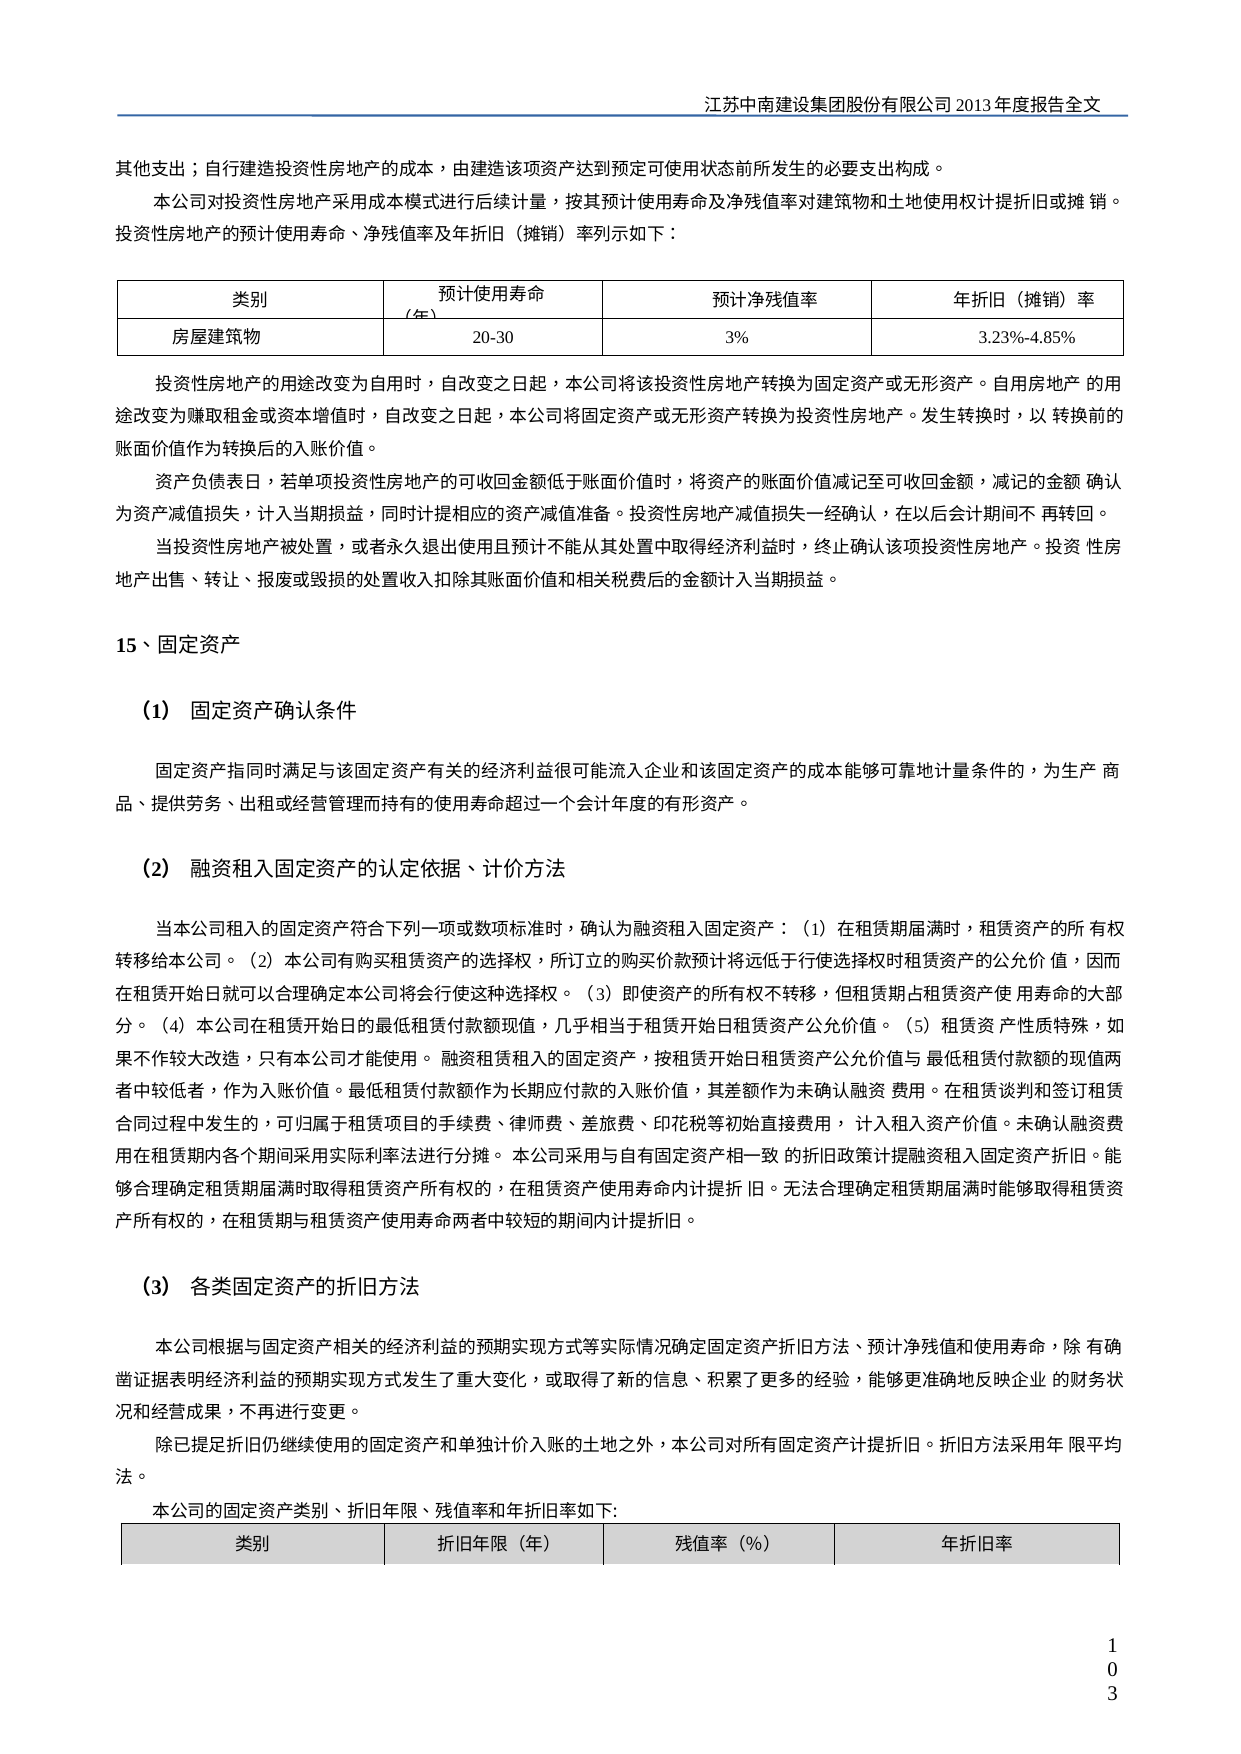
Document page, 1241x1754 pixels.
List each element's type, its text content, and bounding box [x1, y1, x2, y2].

text （2） 融资租入固定资产的认定依据、计价方法 [116, 854, 1125, 882]
text 本公司对投资性房地产采用成本模式进行后续计量，按其预计使用寿命及净残值率对建筑物和土地使用权计提折旧或摊 销。投资性房地产的预计使用寿命、净残值率及年折旧（摊销）率列示如下： [116, 182, 1125, 247]
text 固定资产指同时满足与该固定资产有关的经济利益很可能流入企业和该固定资产的成本能够可靠地计量条件的，为生产 商品、提供劳务、出租或经营管理而持有的使用寿命超过一个会计年度的有形资产。 [116, 751, 1125, 816]
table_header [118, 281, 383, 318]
text 当本公司租入的固定资产符合下列一项或数项标准时，确认为融资租入固定资产：（1）在租赁期届满时，租赁资产的所 有权转移给本公司。（2）本公司有购买租赁资产的选择权，所订立的购买价款预计将远低于行使选择权时租赁资产的公允价 值，因而在租赁开始日就可以合理确定本公司将会行使这种选择权。（3）即使资产的所有权不转移，但租赁期占租赁资产使 用寿命的大部分。（4）本公司在租赁开始日的最低租赁付款额现值，几乎相当于租赁开始日租赁资产公允价值。（5）租赁资 产性质特殊，如果不作较大改造，只有本公司才能使用。 融资租赁租入的固定资产，按租赁开始日租赁资产公允价值与 最低租赁付款额的现值两者中较低者，作为入账价值。最低租赁付款额作为长期应付款的入账价值，其差额作为未确认融资 费用。在租赁谈判和签订租赁合同过程中发生的，可归属于租赁项目的手续费、律师费、差旅费、印花税等初始直接费用， 计入租入资产价值。未确认融资费用在租赁期内各个期间采用实际利率法进行分摊。 本公司采用与自有固定资产相一致 的折旧政策计提融资租入固定资产折旧。能够合理确定租赁期届满时取得租赁资产所有权的，在租赁资产使用寿命内计提折 旧。无法合理确定租赁期届满时能够取得租赁资产所有权的，在租赁期与租赁资产使用寿命两者中较短的期间内计提折旧。 [116, 909, 1125, 1234]
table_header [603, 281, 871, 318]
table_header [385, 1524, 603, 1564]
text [116, 149, 1125, 182]
text 投资性房地产的用途改变为自用时，自改变之日起，本公司将该投资性房地产转换为固定资产或无形资产。自用房地产 的用途改变为赚取租金或资本增值时，自改变之日起，本公司将固定资产或无形资产转换为投资性房地产。发生转换时，以 转换前的账面价值作为转换后的入账价值。 [116, 364, 1125, 462]
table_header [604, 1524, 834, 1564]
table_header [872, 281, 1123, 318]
text 除已提足折旧仍继续使用的固定资产和单独计价入账的土地之外，本公司对所有固定资产计提折旧。折旧方法采用年 限平均法。 [116, 1425, 1125, 1490]
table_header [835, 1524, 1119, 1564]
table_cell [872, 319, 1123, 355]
text 本公司根据与固定资产相关的经济利益的预期实现方式等实际情况确定固定资产折旧方法、预计净残值和使用寿命，除 有确凿证据表明经济利益的预期实现方式发生了重大变化，或取得了新的信息、积累了更多的经验，能够更准确地反映企业 的财务状况和经营成果，不再进行变更。 [116, 1327, 1125, 1425]
text 资产负债表日，若单项投资性房地产的可收回金额低于账面价值时，将资产的账面价值减记至可收回金额，减记的金额 确认为资产减值损失，计入当期损益，同时计提相应的资产减值准备。投资性房地产减值损失一经确认，在以后会计期间不 再转回。 [116, 462, 1125, 527]
text （1） 固定资产确认条件 [116, 696, 1125, 724]
text 本公司的固定资产类别、折旧年限、残值率和年折旧率如下: [152, 1498, 1125, 1522]
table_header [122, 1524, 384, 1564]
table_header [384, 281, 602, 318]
text （3） 各类固定资产的折旧方法 [116, 1272, 1125, 1300]
text 当投资性房地产被处置，或者永久退出使用且预计不能从其处置中取得经济利益时，终止确认该项投资性房地产。投资 性房地产出售、转让、报废或毁损的处置收入扣除其账面价值和相关税费后的金额计入当期损益。 [116, 527, 1125, 592]
text 15、固定资产 [116, 630, 1125, 658]
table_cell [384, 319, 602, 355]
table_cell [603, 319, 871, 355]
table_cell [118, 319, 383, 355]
